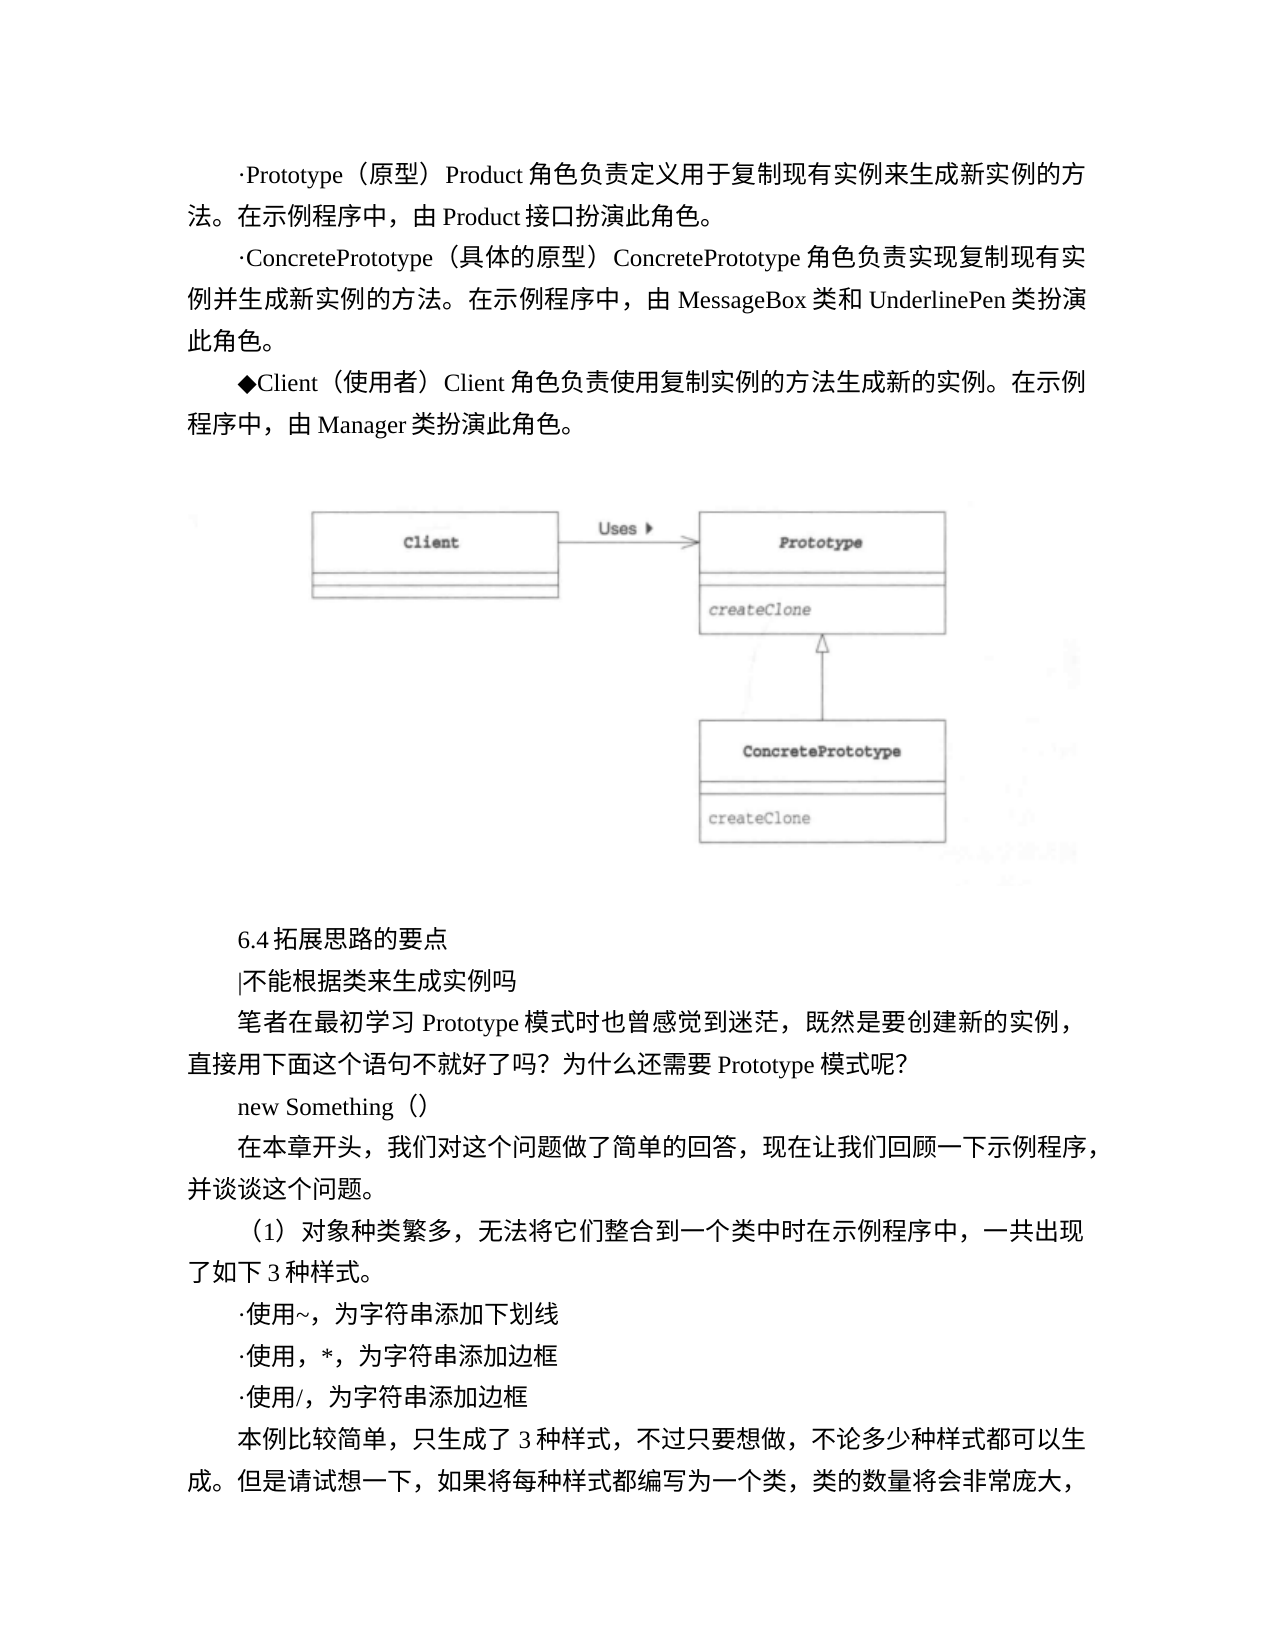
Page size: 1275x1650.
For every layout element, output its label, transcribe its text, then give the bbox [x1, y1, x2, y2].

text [187, 1415, 1087, 1498]
text （1）对象种类繁多，无法将它们整合到一个类中时在示例程序中，一共出现了如下3种样式。 [187, 1207, 1087, 1290]
text 笔者在最初学习Prototype模式时也曾感觉到迷茫，既然是要创建新的实例，直接用下面这个语句不就好了吗？为什么还需要Prototype模式呢？ [187, 998, 1087, 1082]
text ·使用/，为字符串添加边框 [187, 1373, 1087, 1415]
text ·Prototype（原型）Product角色负责定义用于复制现有实例来生成新实例的方法。在示例程序中，由Product接口扮演此角色。 [187, 150, 1087, 233]
picture [187, 501, 1088, 886]
text |不能根据类来生成实例吗 [187, 957, 1087, 998]
text ◆Client（使用者）Client角色负责使用复制实例的方法生成新的实例。在示例程序中，由Manager类扮演此角色。 [187, 358, 1087, 442]
text 在本章开头，我们对这个问题做了简单的回答，现在让我们回顾一下示例程序，并谈谈这个问题。 [187, 1123, 1087, 1207]
text ·使用，*，为字符串添加边框 [187, 1332, 1087, 1373]
text new Something（） [187, 1082, 1087, 1123]
text ·ConcretePrototype（具体的原型）ConcretePrototype角色负责实现复制现有实例并生成新实例的方法。在示例程序中，由MessageBox类和UnderlinePen类扮演此角色。 [187, 233, 1087, 358]
text 6.4拓展思路的要点 [187, 915, 1087, 957]
text ·使用~，为字符串添加下划线 [187, 1290, 1087, 1332]
